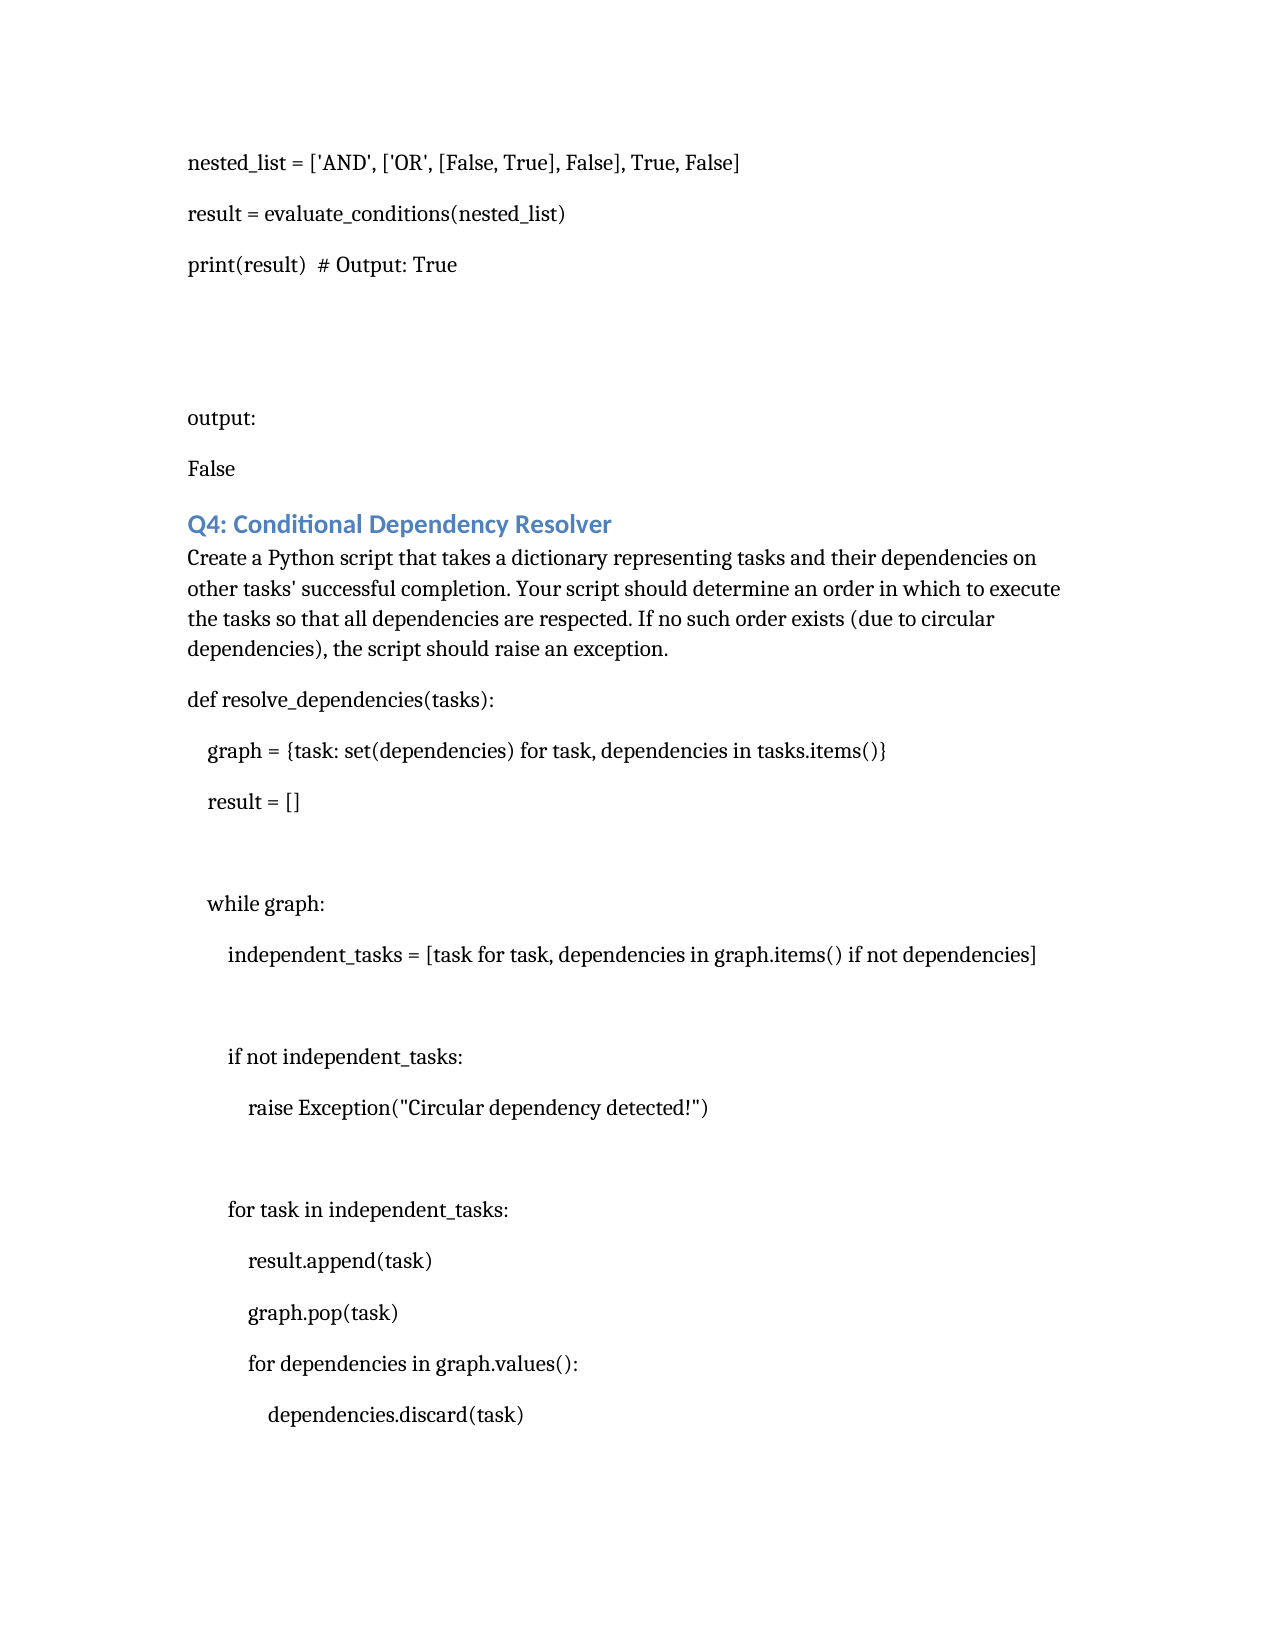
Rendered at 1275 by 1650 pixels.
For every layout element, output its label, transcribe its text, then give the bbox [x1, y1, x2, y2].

text False [187, 456, 1087, 483]
text for task in independent_tasks: [187, 1197, 1087, 1224]
text def resolve_dependencies(tasks): [187, 687, 1087, 713]
text output: [187, 405, 1087, 432]
text if not independent_tasks: [187, 1044, 1087, 1071]
text print(result) # Output: True [187, 252, 1087, 278]
text for dependencies in graph.values(): [187, 1350, 1087, 1377]
text result.append(task) [187, 1248, 1087, 1275]
subtitle Q4: Conditional Dependency Resolver [187, 507, 1087, 540]
text while graph: [187, 891, 1087, 917]
text raise Exception("Circular dependency detected!") [187, 1095, 1087, 1122]
text result = evaluate_conditions(nested_list) [187, 201, 1087, 227]
text graph = {task: set(dependencies) for task, dependencies in tasks.items()} [187, 738, 1087, 764]
text Create a Python script that takes a dictionary representing tasks and their dependencies on other tasks' successful completion. Your script should determine an order in which to execute the tasks so that all dependencies are respected. If no such order exists (due to circular dependencies), the script should raise an exception. [187, 545, 1087, 662]
text result = [] [187, 789, 1087, 815]
text dependencies.discard(task) [187, 1401, 1087, 1428]
text independent_tasks = [task for task, dependencies in graph.items() if not dependencies] [187, 942, 1087, 968]
text graph.pop(task) [187, 1299, 1087, 1326]
text nested_list = ['AND', ['OR', [False, True], False], True, False] [187, 150, 1087, 176]
